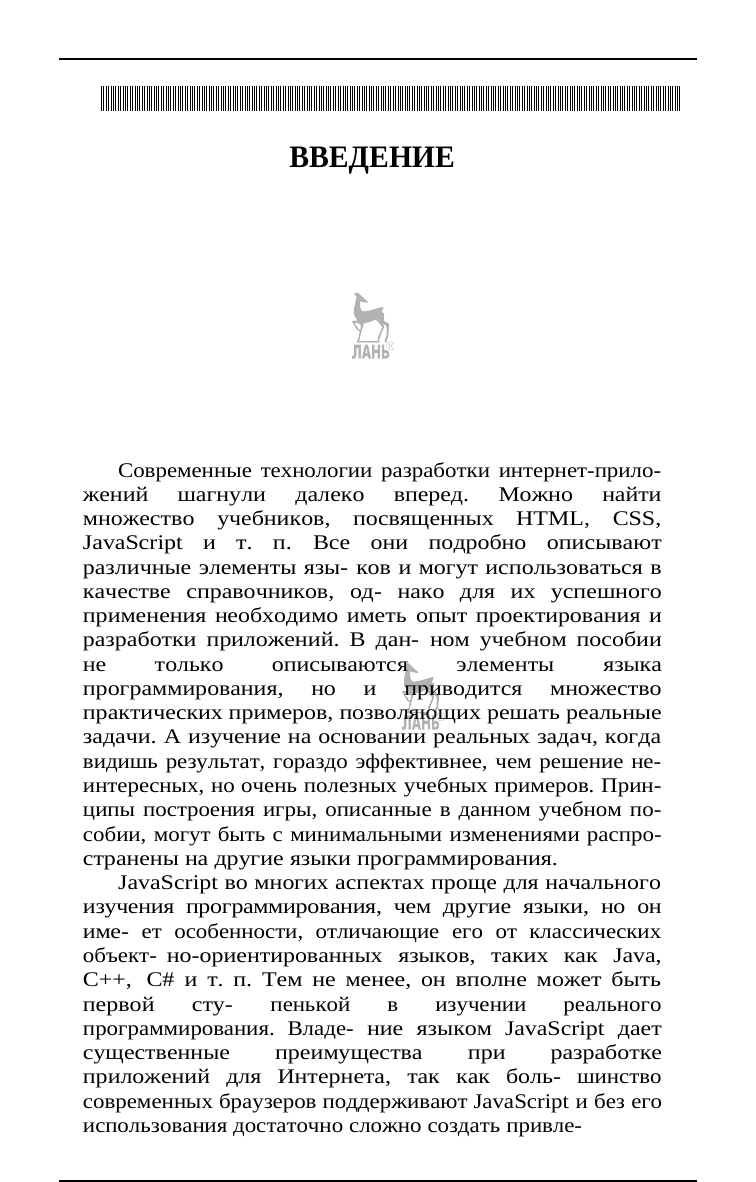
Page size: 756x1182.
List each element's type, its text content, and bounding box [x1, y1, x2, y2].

text Современные технологии разработки интернет-прило- жений шагнули далеко вперед. Можно найти множество учебников, посвященных HTML, CSS, JavaScript и т. п. Все они подробно описывают различные элементы язы- ков и могут использоваться в качестве справочников, од- нако для их успешного применения необходимо иметь опыт проектирования и разработки приложений. В дан- ном учебном пособии не только описываются элементы языка программирования, но и приводится множество практических примеров, позволяющих решать реальные задачи. А изучение на основании реальных задач, когда видишь результат, гораздо эффективнее, чем решение не- интересных, но очень полезных учебных примеров. Прин- ципы построения игры, описанные в данном учебном по- собии, могут быть с минимальными изменениями распро- странены на другие языки программирования. [83, 457, 662, 870]
text JavaScript во многих аспектах проще для начального изучения программирования, чем другие языки, но он име- ет особенности, отличающие его от классических объект- но-ориентированных языков, таких как Java, C++, C# и т. п. Тем не менее, он вполне может быть первой сту- пенькой в изучении реального программирования. Владе- ние языком JavaScript дает существенные преимущества при разработке приложений для Интернета, так как боль- шинство современных браузеров поддерживают JavaScript и без его использования достаточно сложно создать привле- [83, 870, 662, 1137]
picture [402, 662, 445, 730]
picture [352, 292, 394, 359]
subtitle ВВЕДЕНИЕ [125, 138, 619, 174]
